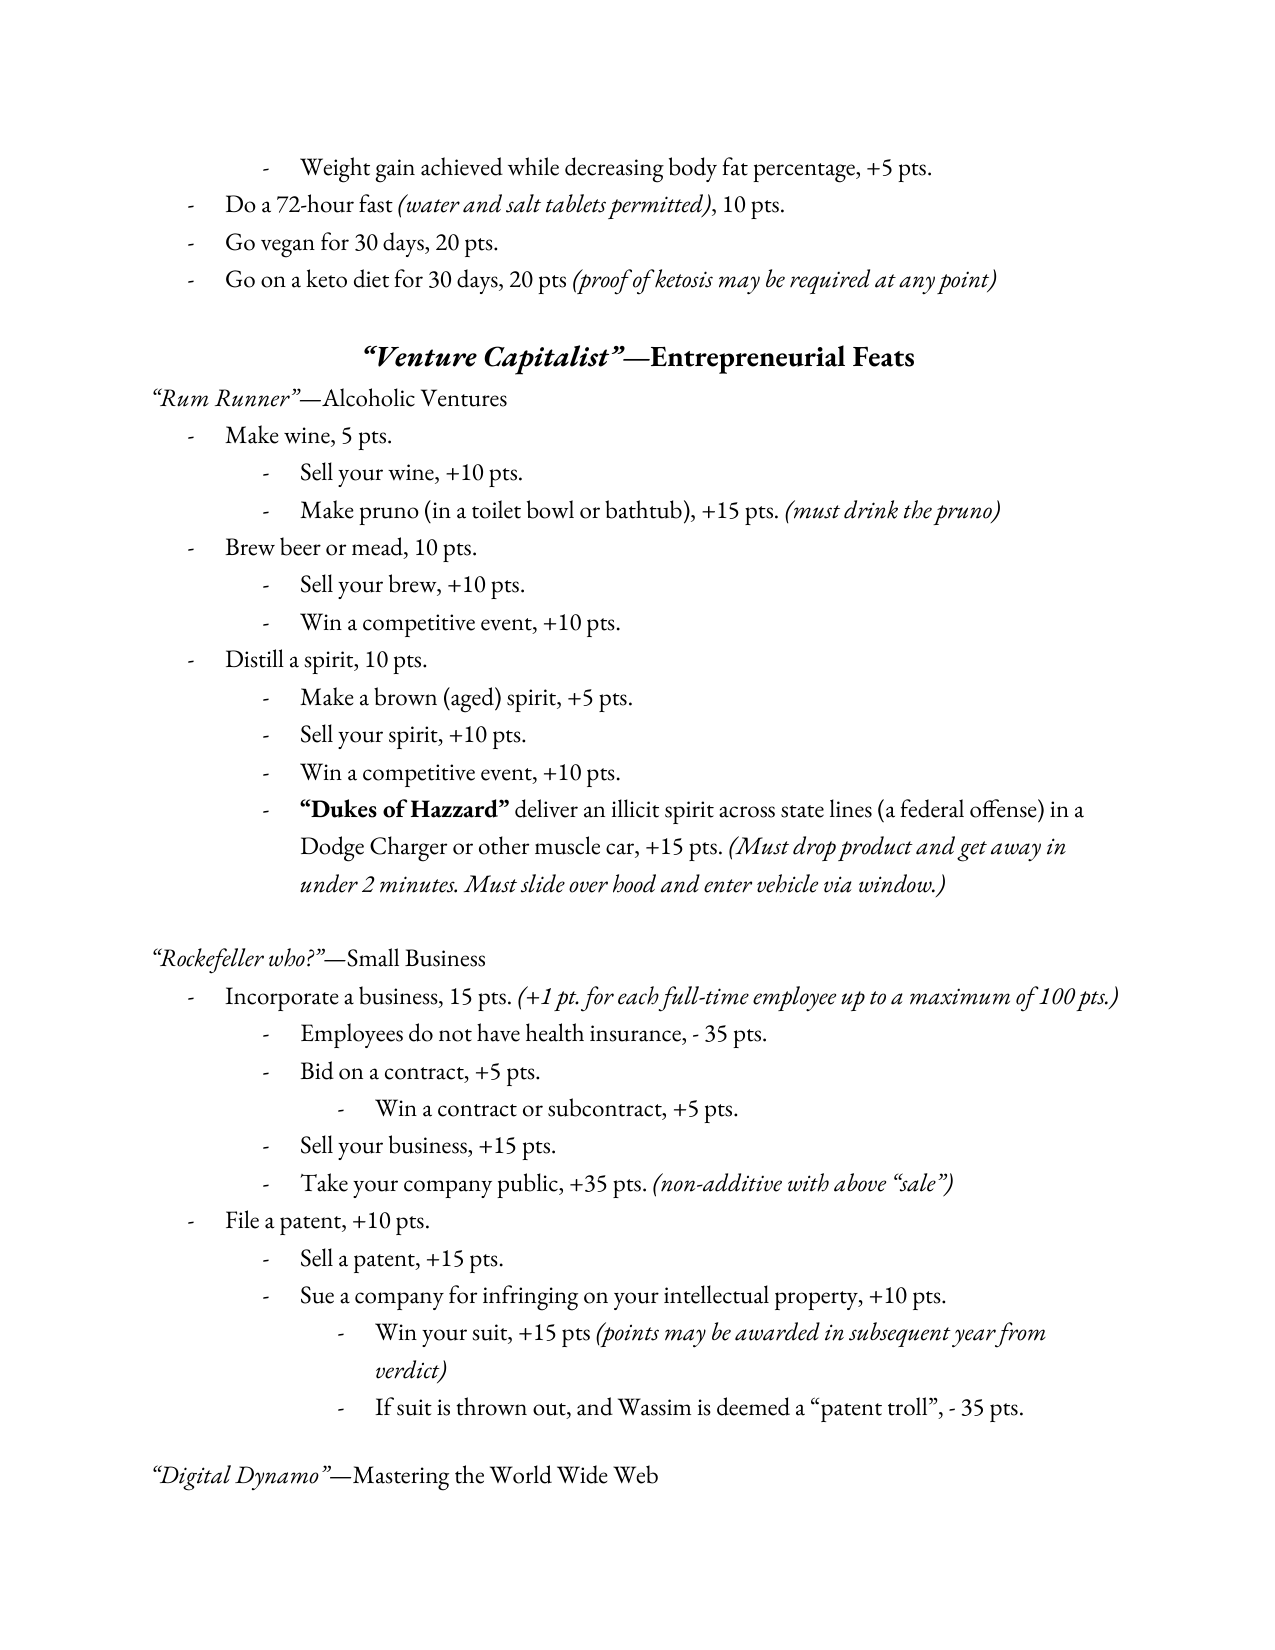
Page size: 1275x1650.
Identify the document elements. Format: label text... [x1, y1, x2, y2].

list Sell your brew, +10 pts. [262, 568, 1125, 600]
list Do a 72-hour fast (water and salt tablets permitted), 10 pts. [187, 187, 1125, 220]
list Incorporate a business, 15 pts. (+1 pt. for each full-time employee up to a maximum of 100 pts.) [187, 979, 1125, 1012]
list Go vegan for 30 days, 20 pts. [187, 225, 1125, 257]
list If suit is thrown out, and Wassim is deemed a “patent troll”, - 35 pts. [337, 1390, 1125, 1423]
list Distill a spirit, 10 pts. [187, 642, 1125, 675]
text “Rum Runner”—Alcoholic Ventures [150, 381, 1125, 413]
list Make a brown (aged) spirit, +5 pts. [262, 680, 1125, 712]
list Brew beer or mead, 10 pts. [187, 530, 1125, 563]
list Go on a keto diet for 30 days, 20 pts (proof of ketosis may be required at any point) [187, 262, 1125, 295]
list Win a competitive event, +10 pts. [262, 605, 1125, 638]
list Sell your spirit, +10 pts. [262, 717, 1125, 750]
list Employees do not have health insurance, - 35 pts. [262, 1016, 1125, 1049]
list Sell a patent, +15 pts. [262, 1241, 1125, 1273]
list Make pruno (in a toilet bowl or bathtub), +15 pts. (must drink the pruno) [262, 493, 1125, 526]
list File a patent, +10 pts. [187, 1203, 1125, 1236]
list Win a competitive event, +10 pts. [262, 755, 1125, 787]
list Win a contract or subcontract, +5 pts. [337, 1091, 1125, 1124]
list Weight gain achieved while decreasing body fat percentage, +5 pts. [262, 150, 1125, 183]
list Take your company public, +35 pts. (non-additive with above “sale”) [262, 1166, 1125, 1199]
list Sell your business, +15 pts. [262, 1129, 1125, 1161]
text “Venture Capitalist”—Entrepreneurial Feats [150, 337, 1125, 375]
list Make wine, 5 pts. [187, 418, 1125, 451]
list Bid on a contract, +5 pts. [262, 1054, 1125, 1086]
list “Dukes of Hazzard” deliver an illicit spirit across state lines (a federal offense) in a Dodge Charger or other muscle car, +15 pts. (Must drop product and get away in under 2 minutes. Must slide over hood and enter vehicle via window.) [262, 792, 1125, 899]
text “Rockefeller who?”—Small Business [150, 942, 1125, 974]
text “Digital Dynamo”—Mastering the World Wide Web [150, 1458, 1125, 1491]
list Win your suit, +15 pts (points may be awarded in subsequent year from verdict) [337, 1316, 1125, 1386]
list Sue a company for infringing on your intellectual property, +10 pts. [262, 1278, 1125, 1311]
list Sell your wine, +10 pts. [262, 456, 1125, 488]
